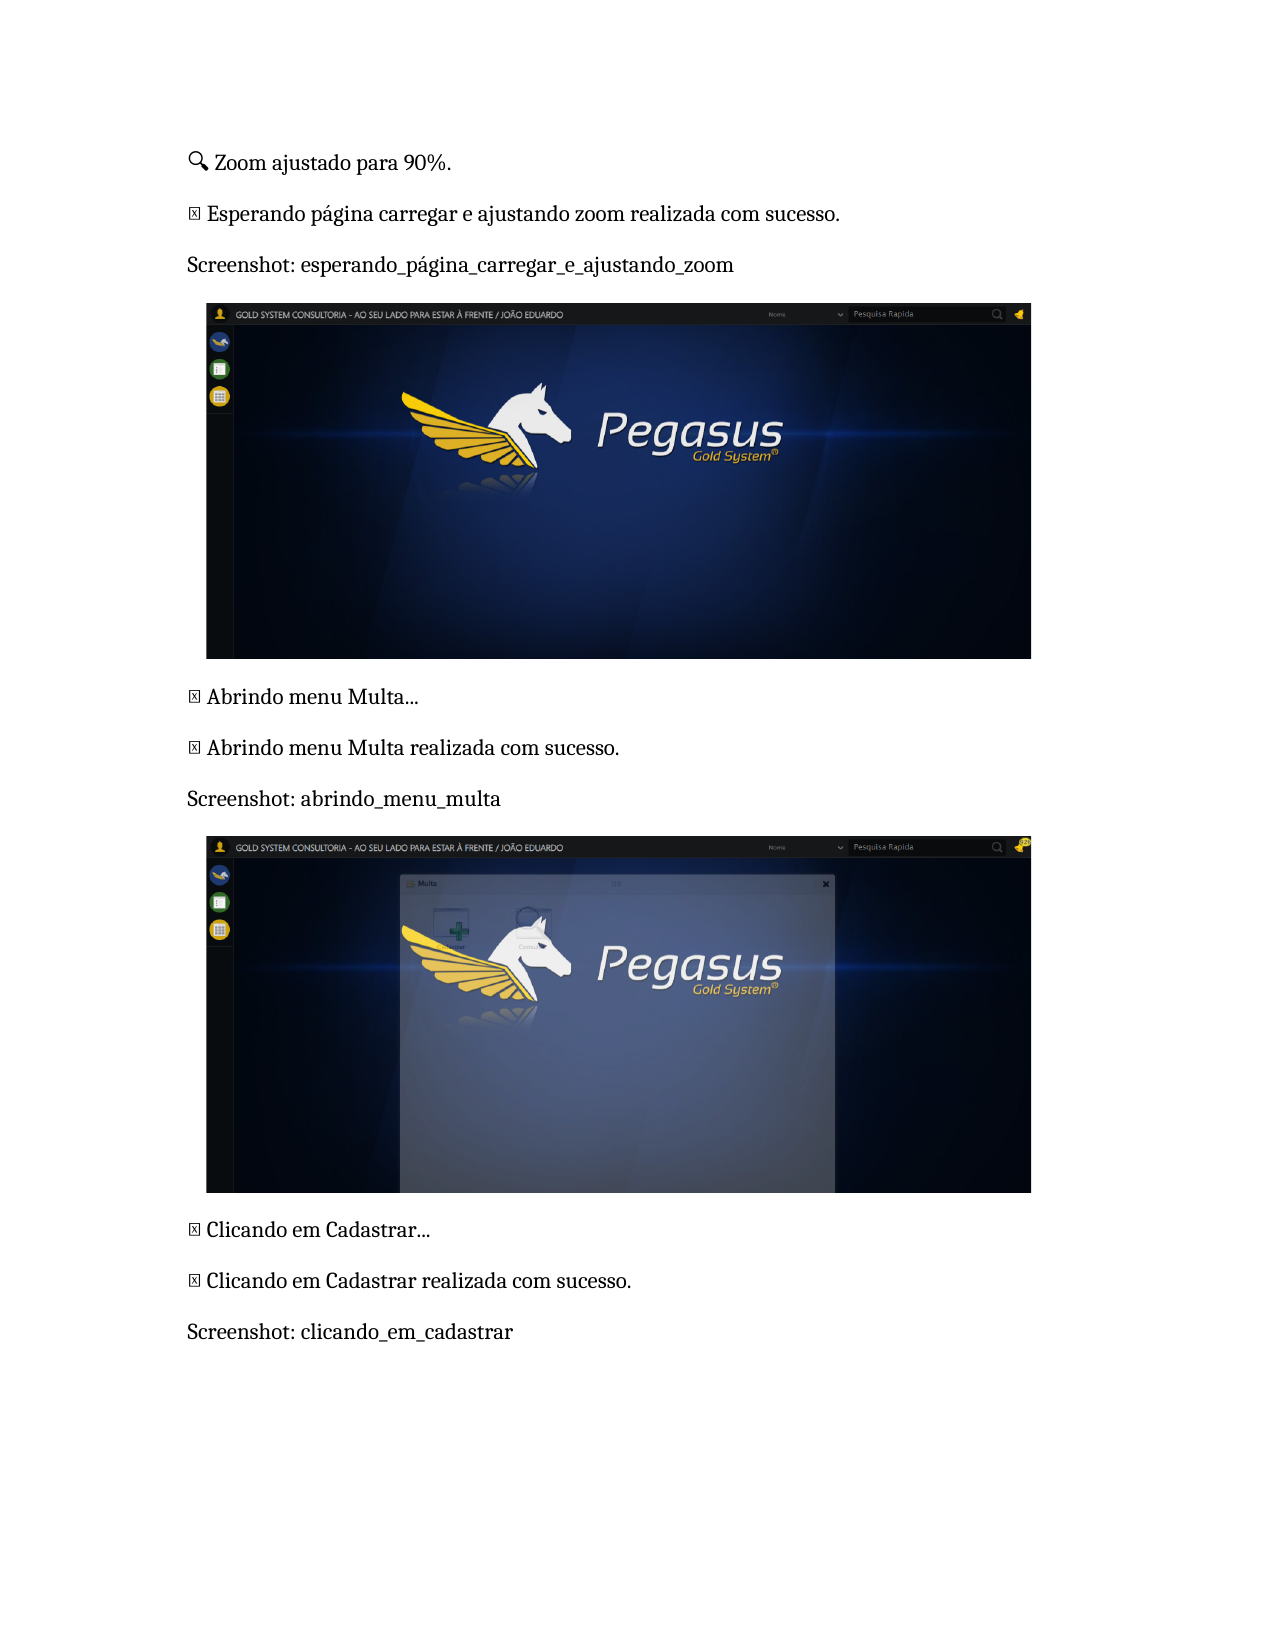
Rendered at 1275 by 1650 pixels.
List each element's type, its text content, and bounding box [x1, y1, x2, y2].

text ✅ Esperando página carregar e ajustando zoom realizada com sucesso. [187, 201, 1087, 227]
text 🔄 Clicando em Cadastrar... [187, 1217, 1087, 1243]
text 🔄 Abrindo menu Multa... [187, 683, 1087, 710]
text Screenshot: abrindo_menu_multa [187, 786, 1087, 812]
text Screenshot: esperando_página_carregar_e_ajustando_zoom [187, 252, 1087, 278]
picture [206, 303, 1032, 659]
text ✅ Abrindo menu Multa realizada com sucesso. [187, 734, 1087, 761]
picture [206, 836, 1032, 1193]
text Screenshot: clicando_em_cadastrar [187, 1319, 1087, 1346]
text 🔍 Zoom ajustado para 90%. [187, 150, 1087, 176]
text ✅ Clicando em Cadastrar realizada com sucesso. [187, 1268, 1087, 1294]
